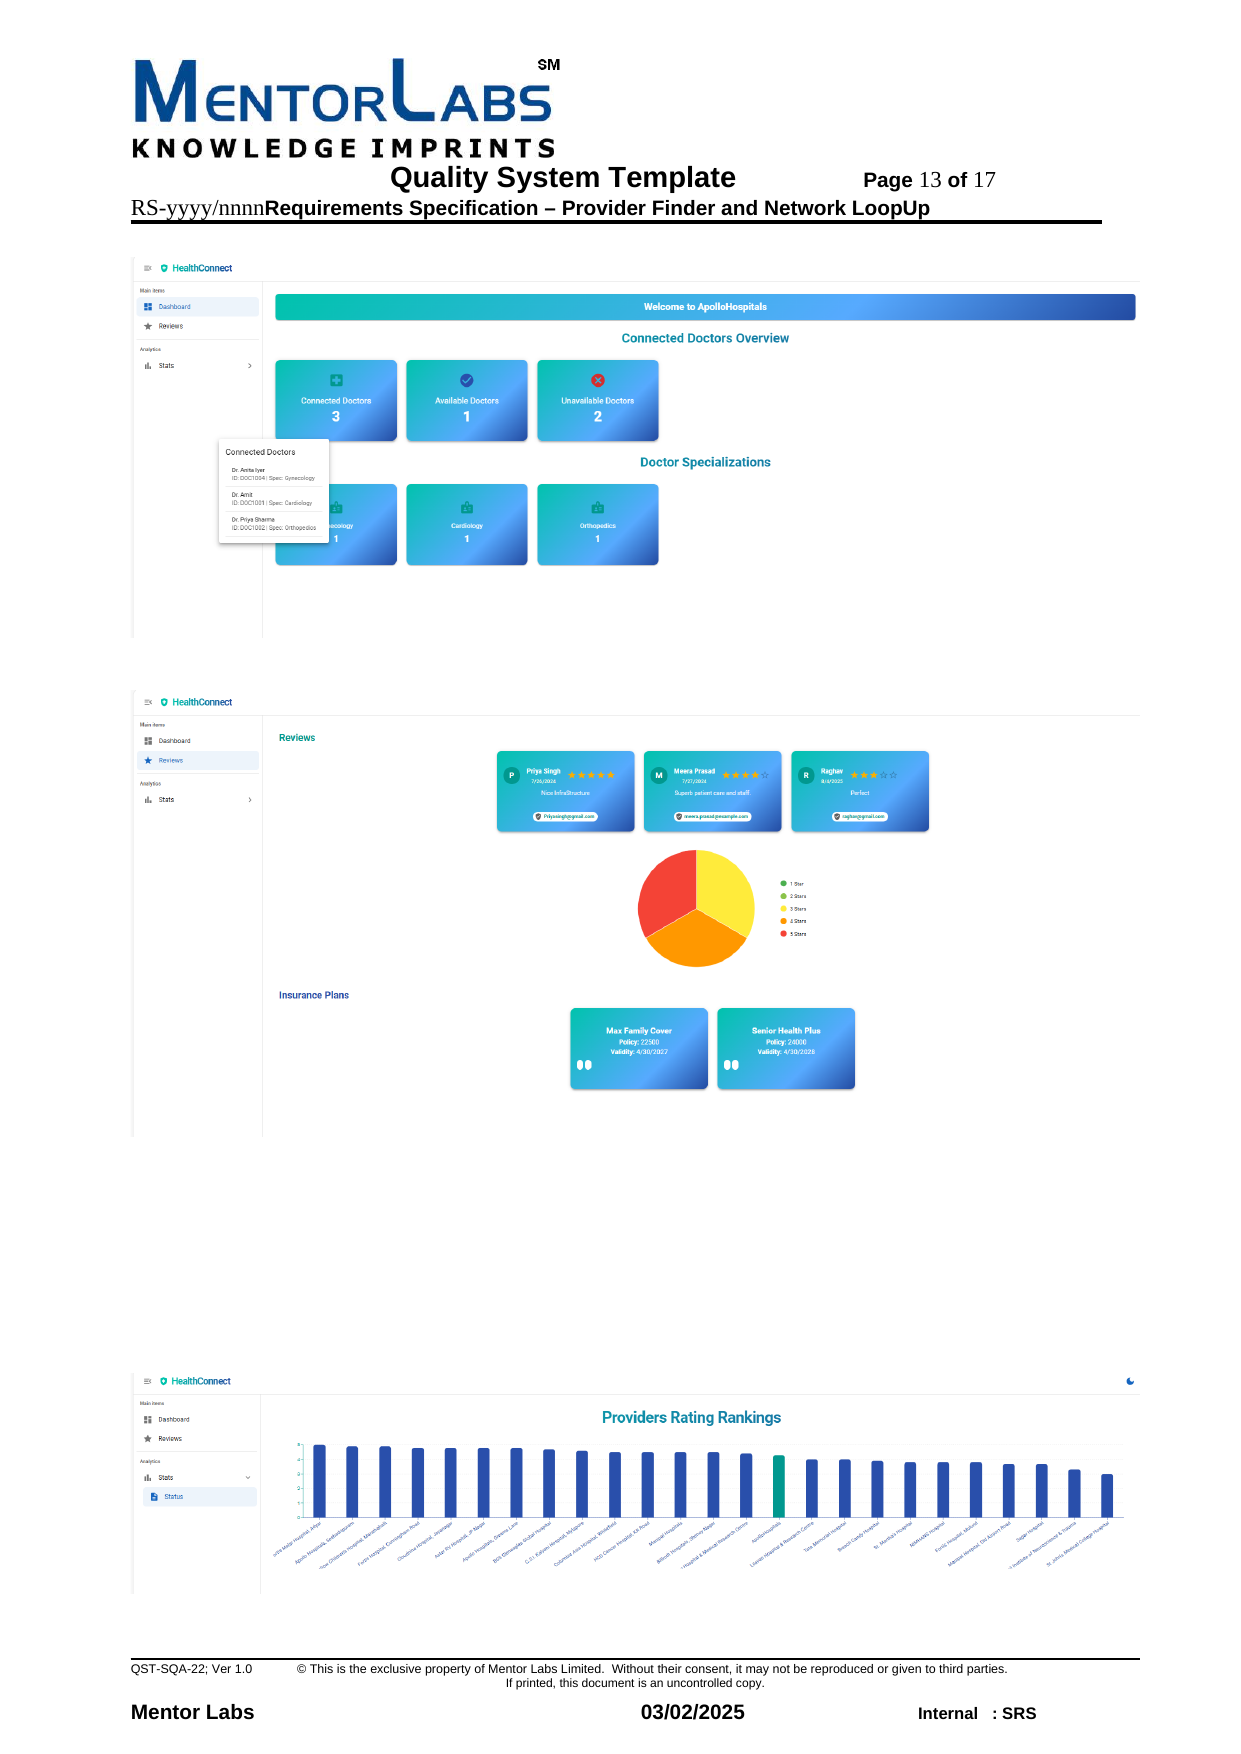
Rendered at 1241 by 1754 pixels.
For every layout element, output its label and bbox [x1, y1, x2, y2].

picture [130, 690, 1140, 1137]
picture [130, 257, 1140, 638]
picture [130, 58, 563, 161]
picture [130, 1373, 1140, 1594]
